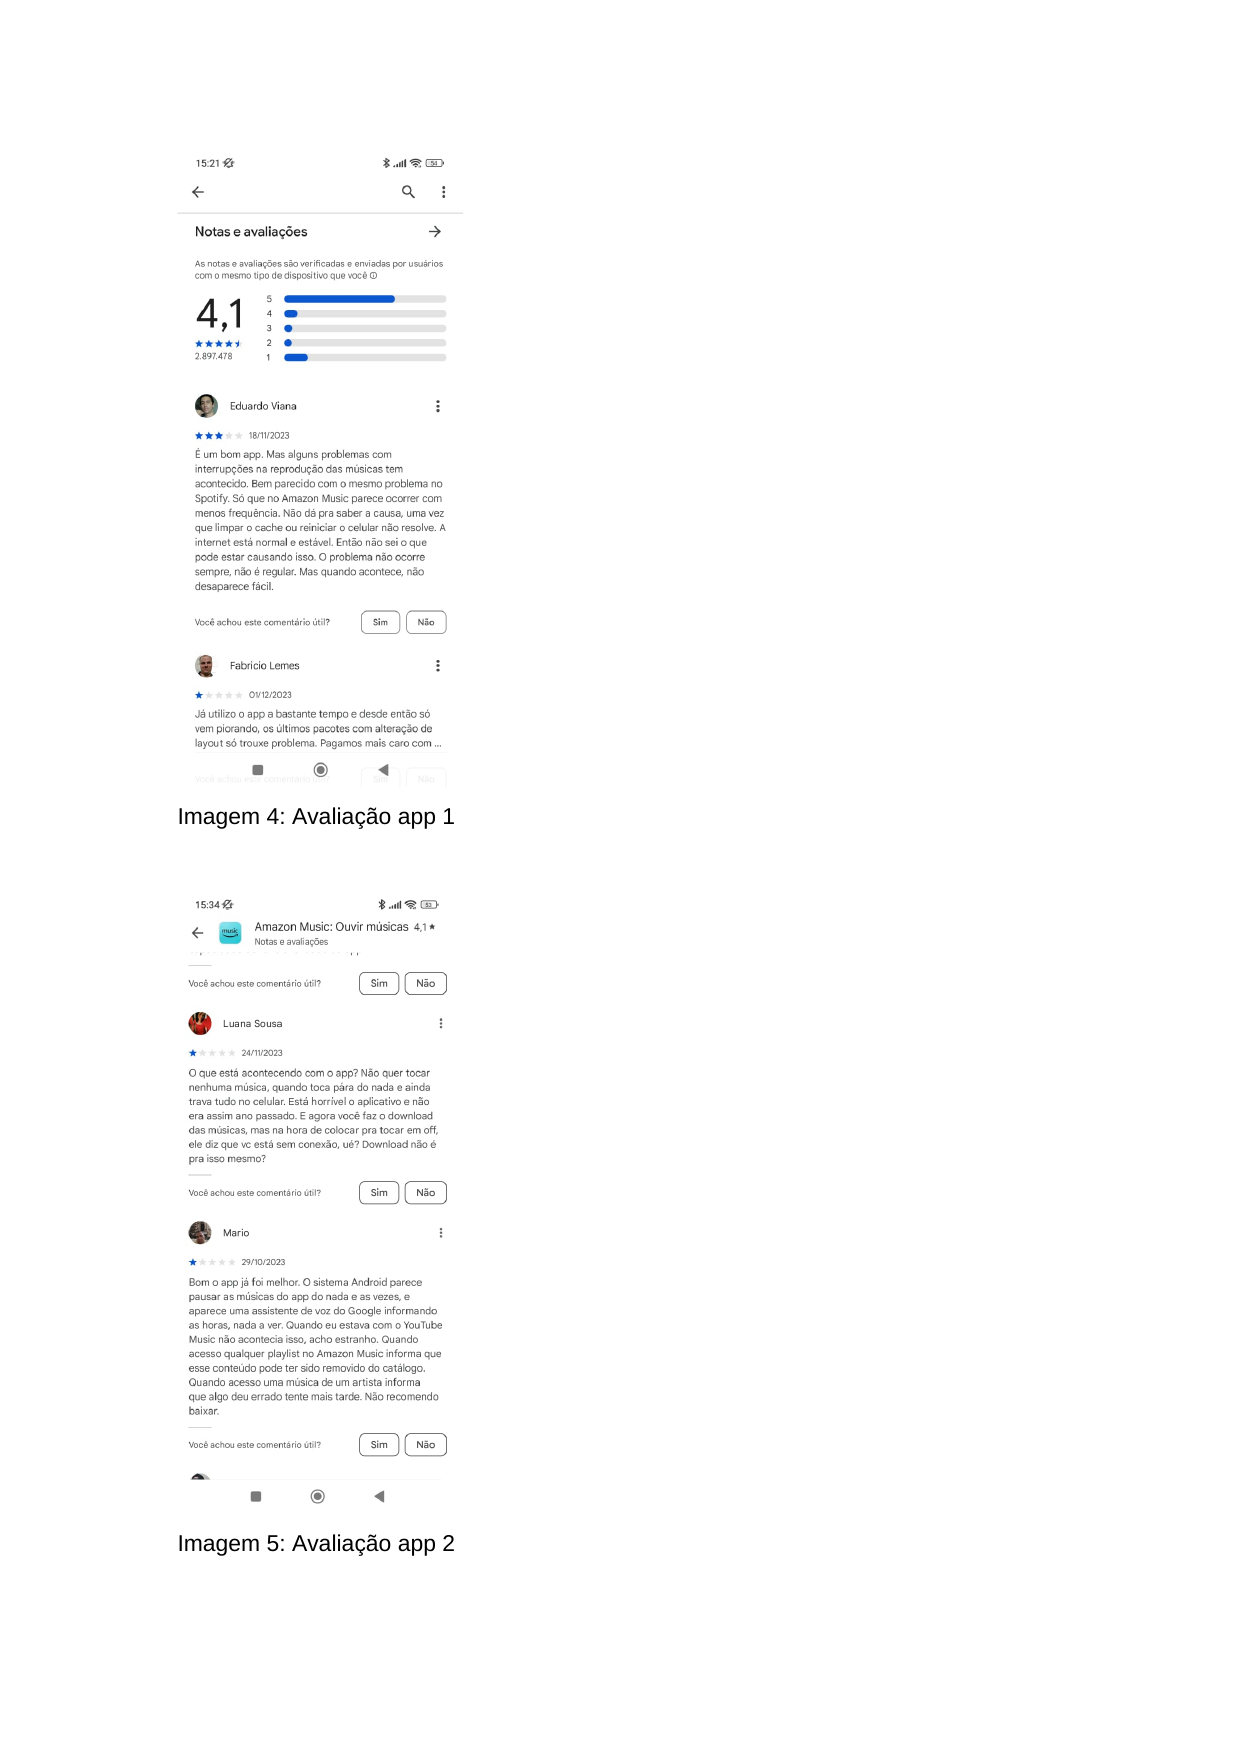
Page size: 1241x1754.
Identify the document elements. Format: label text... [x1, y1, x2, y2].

text Imagem 5: Avaliação app 2 [177, 1529, 1063, 1556]
text Imagem 4: Avaliação app 1 [177, 803, 1063, 830]
picture [177, 889, 458, 1513]
picture [177, 147, 464, 787]
